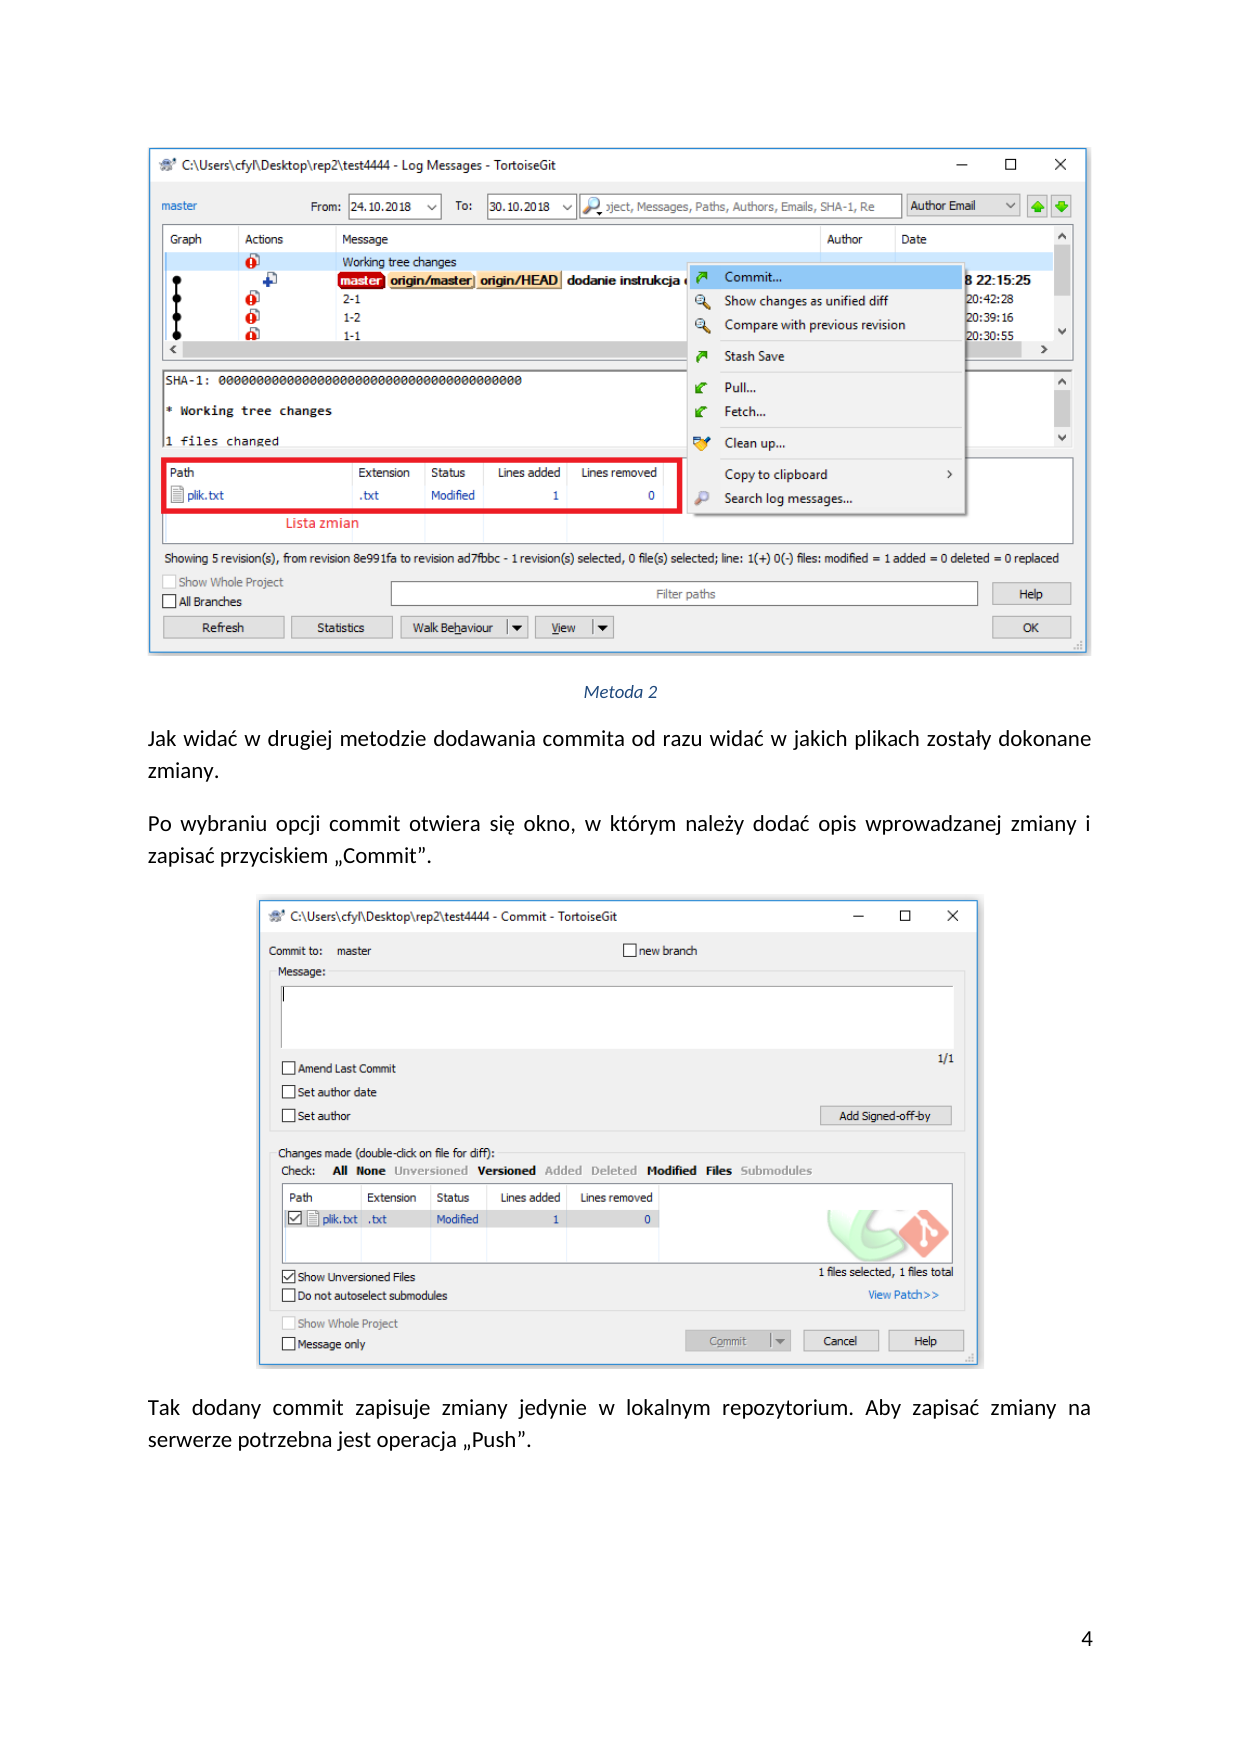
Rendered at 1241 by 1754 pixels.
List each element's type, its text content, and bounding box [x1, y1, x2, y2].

text Po wybraniu opcji commit otwiera się okno, w którym należy dodać opis wprowadzanej zmiany i zapisać przyciskiem „Commit”. [148, 809, 1093, 869]
text Tak dodany commit zapisuje zmiany jedynie w lokalnym repozytorium. Aby zapisać zmiany na serwerze potrzebna jest operacja „Push”. [148, 1393, 1093, 1454]
picture [147, 147, 1092, 656]
text Metoda 2 [148, 680, 1093, 703]
text Jak widać w drugiej metodzie dodawania commita od razu widać w jakich plikach zostały dokonane zmiany. [148, 724, 1093, 784]
picture [256, 894, 985, 1369]
